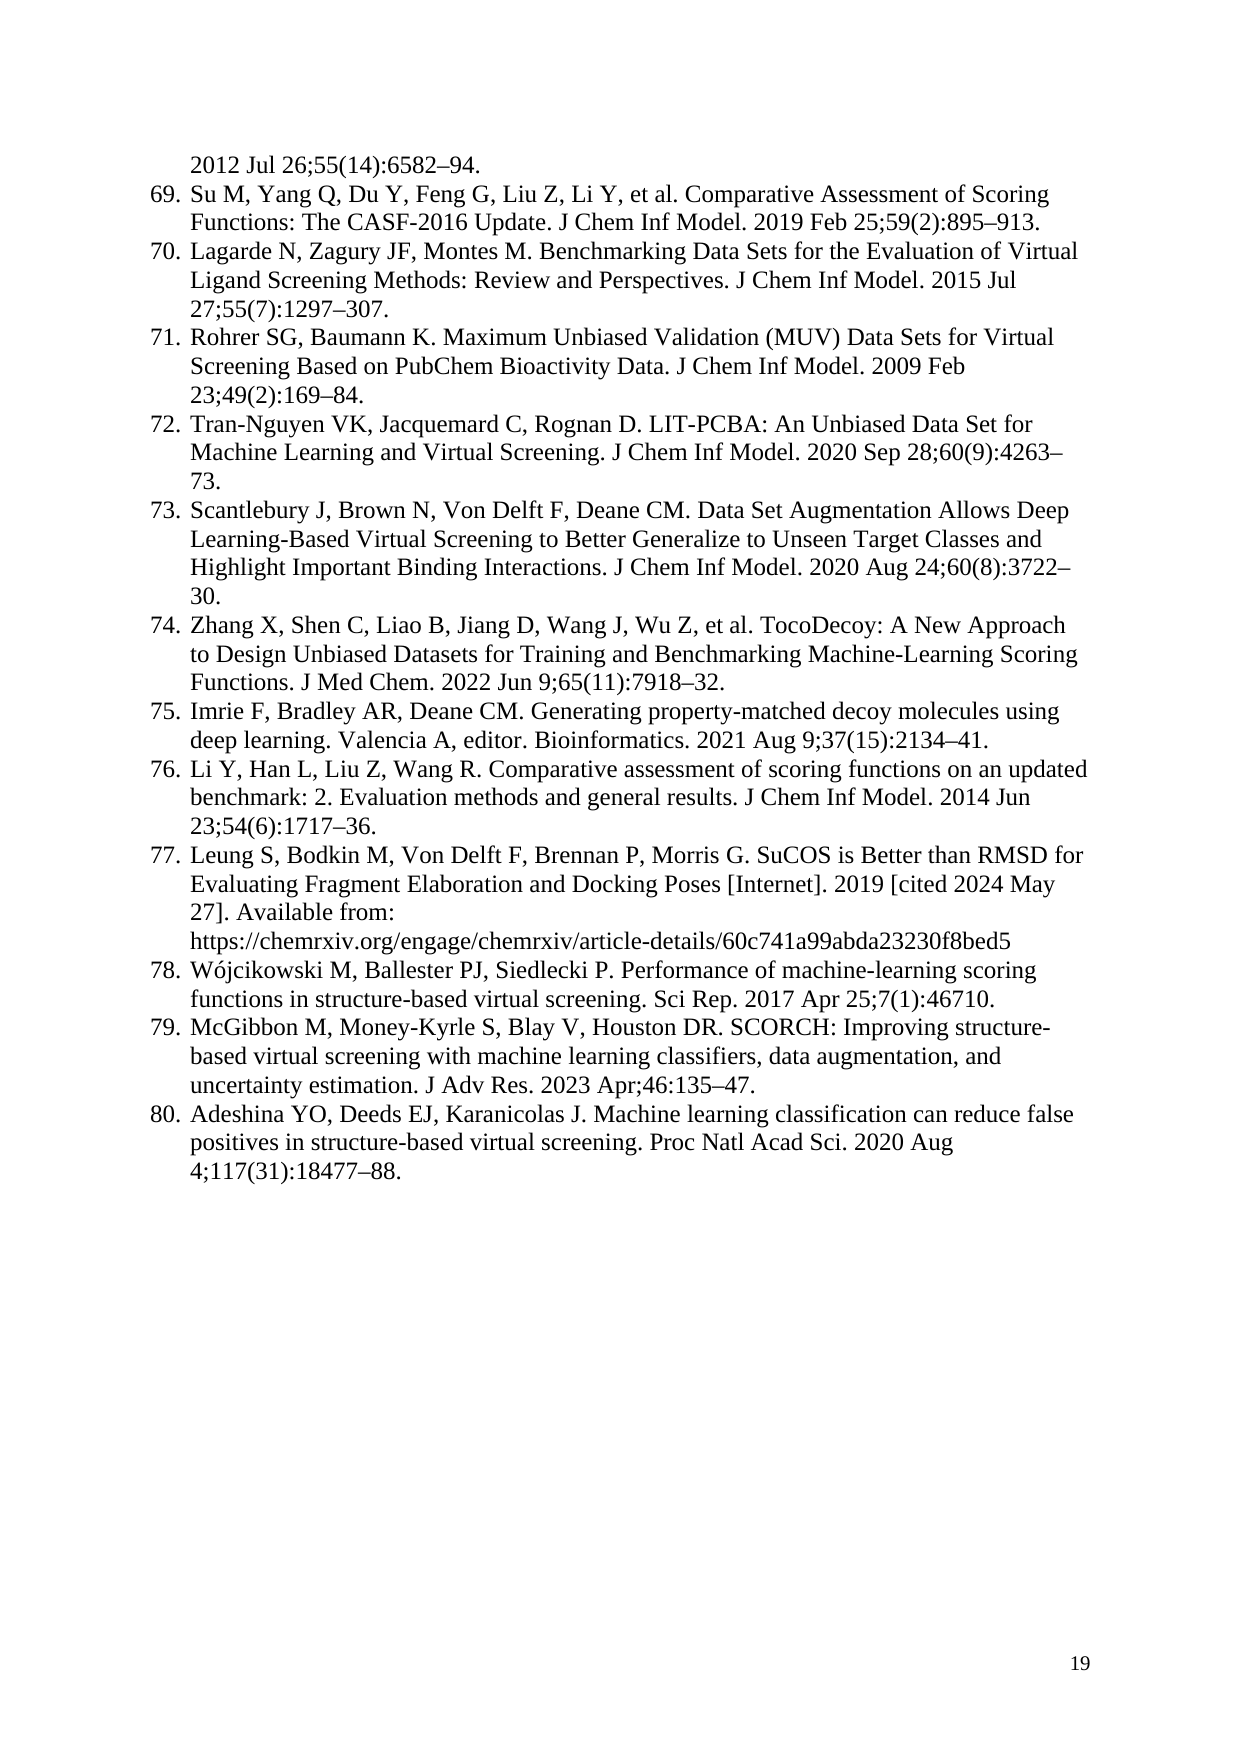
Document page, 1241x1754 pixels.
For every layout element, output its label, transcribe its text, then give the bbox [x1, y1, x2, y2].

text 71. Rohrer SG, Baumann K. Maximum Unbiased Validation (MUV) Data Sets for Virtual Screening Based on PubChem Bioactivity Data. J Chem Inf Model. 2009 Feb 23;49(2):169–84. [150, 322, 1090, 409]
text 78. Wójcikowski M, Ballester PJ, Siedlecki P. Performance of machine-learning scoring functions in structure-based virtual screening. Sci Rep. 2017 Apr 25;7(1):46710. [150, 955, 1090, 1012]
text 72. Tran-Nguyen VK, Jacquemard C, Rognan D. LIT-PCBA: An Unbiased Data Set for Machine Learning and Virtual Screening. J Chem Inf Model. 2020 Sep 28;60(9):4263–73. [150, 409, 1090, 495]
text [150, 150, 1090, 179]
text 69. Su M, Yang Q, Du Y, Feng G, Liu Z, Li Y, et al. Comparative Assessment of Scoring Functions: The CASF-2016 Update. J Chem Inf Model. 2019 Feb 25;59(2):895–913. [150, 179, 1090, 236]
text 77. Leung S, Bodkin M, Von Delft F, Brennan P, Morris G. SuCOS is Better than RMSD for Evaluating Fragment Elaboration and Docking Poses [Internet]. 2019 [cited 2024 May 27]. Available from: https://chemrxiv.org/engage/chemrxiv/article-details/60c741a99abda23230f8bed5 [150, 840, 1090, 955]
text 79. McGibbon M, Money-Kyrle S, Blay V, Houston DR. SCORCH: Improving structure-based virtual screening with machine learning classifiers, data augmentation, and uncertainty estimation. J Adv Res. 2023 Apr;46:135–47. [150, 1012, 1090, 1099]
text 74. Zhang X, Shen C, Liao B, Jiang D, Wang J, Wu Z, et al. TocoDecoy: A New Approach to Design Unbiased Datasets for Training and Benchmarking Machine-Learning Scoring Functions. J Med Chem. 2022 Jun 9;65(11):7918–32. [150, 610, 1090, 696]
text 75. Imrie F, Bradley AR, Deane CM. Generating property-matched decoy molecules using deep learning. Valencia A, editor. Bioinformatics. 2021 Aug 9;37(15):2134–41. [150, 696, 1090, 754]
text 80. Adeshina YO, Deeds EJ, Karanicolas J. Machine learning classification can reduce false positives in structure-based virtual screening. Proc Natl Acad Sci. 2020 Aug 4;117(31):18477–88. [150, 1099, 1090, 1185]
text 73. Scantlebury J, Brown N, Von Delft F, Deane CM. Data Set Augmentation Allows Deep Learning-Based Virtual Screening to Better Generalize to Unseen Target Classes and Highlight Important Binding Interactions. J Chem Inf Model. 2020 Aug 24;60(8):3722–30. [150, 495, 1090, 610]
text 76. Li Y, Han L, Liu Z, Wang R. Comparative assessment of scoring functions on an updated benchmark: 2. Evaluation methods and general results. J Chem Inf Model. 2014 Jun 23;54(6):1717–36. [150, 754, 1090, 840]
text 70. Lagarde N, Zagury JF, Montes M. Benchmarking Data Sets for the Evaluation of Virtual Ligand Screening Methods: Review and Perspectives. J Chem Inf Model. 2015 Jul 27;55(7):1297–307. [150, 236, 1090, 322]
